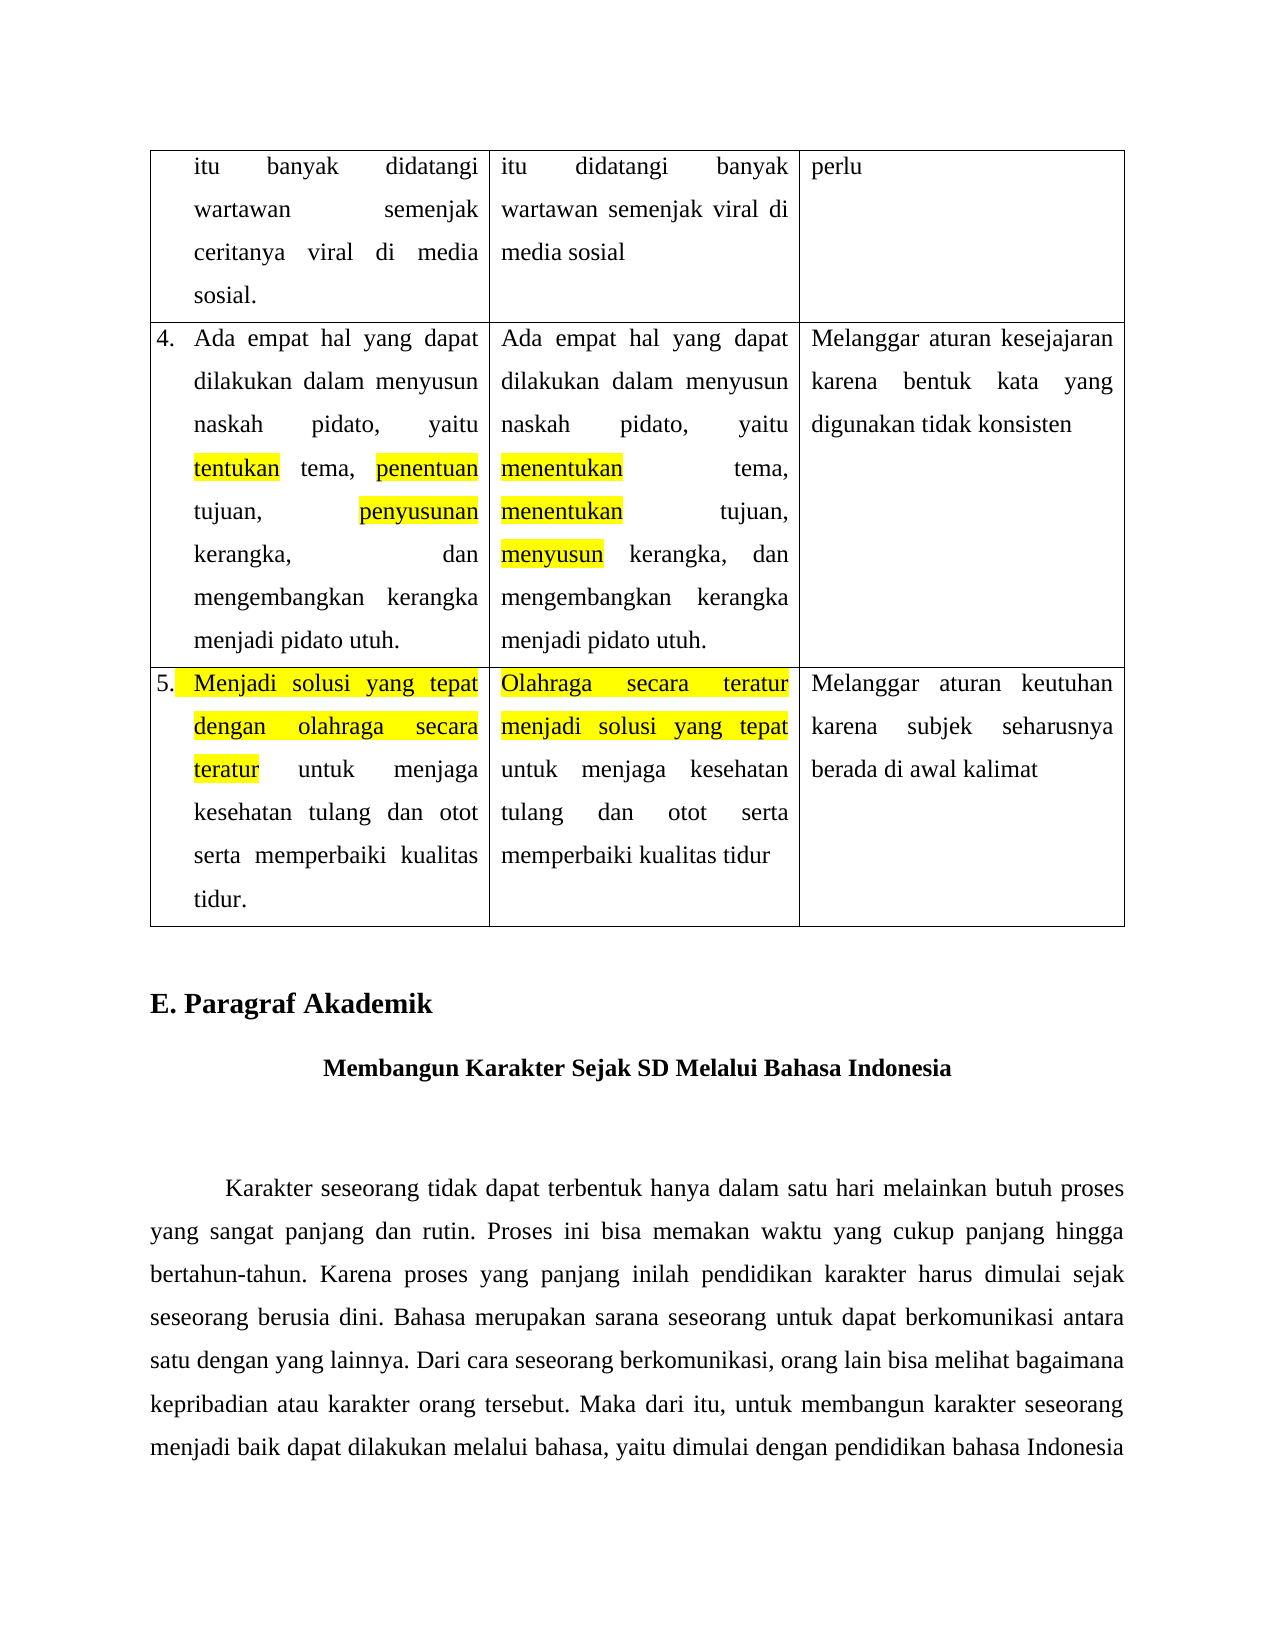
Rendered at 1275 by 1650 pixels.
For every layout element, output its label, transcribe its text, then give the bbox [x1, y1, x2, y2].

table_cell Ada empat hal yang dapat dilakukan dalam menyusun naskah pidato, yaitu tentukan tema, penentuan tujuan, penyusunan kerangka, dan mengembangkan kerangka menjadi pidato utuh. [151, 323, 489, 667]
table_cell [800, 151, 1124, 322]
table_cell Melanggar aturan keutuhan karena subjek seharusnya berada di awal kalimat [800, 668, 1124, 926]
text Membangun Karakter Sejak SD Melalui Bahasa Indonesia [150, 1053, 1125, 1082]
table_cell Olahraga secara teratur menjadi solusi yang tepat untuk menjaga kesehatan tulang dan otot serta memperbaiki kualitas tidur [490, 668, 799, 926]
table_cell Melanggar aturan kesejajaran karena bentuk kata yang digunakan tidak konsisten [800, 323, 1124, 667]
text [150, 1173, 1125, 1461]
text E. Paragraf Akademik [150, 986, 1125, 1020]
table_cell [151, 151, 489, 322]
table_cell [490, 151, 799, 322]
table_cell Menjadi solusi yang tepat dengan olahraga secara teratur untuk menjaga kesehatan tulang dan otot serta memperbaiki kualitas tidur. [151, 668, 489, 926]
table_cell Ada empat hal yang dapat dilakukan dalam menyusun naskah pidato, yaitu menentukan tema, menentukan tujuan, menyusun kerangka, dan mengembangkan kerangka menjadi pidato utuh. [490, 323, 799, 667]
